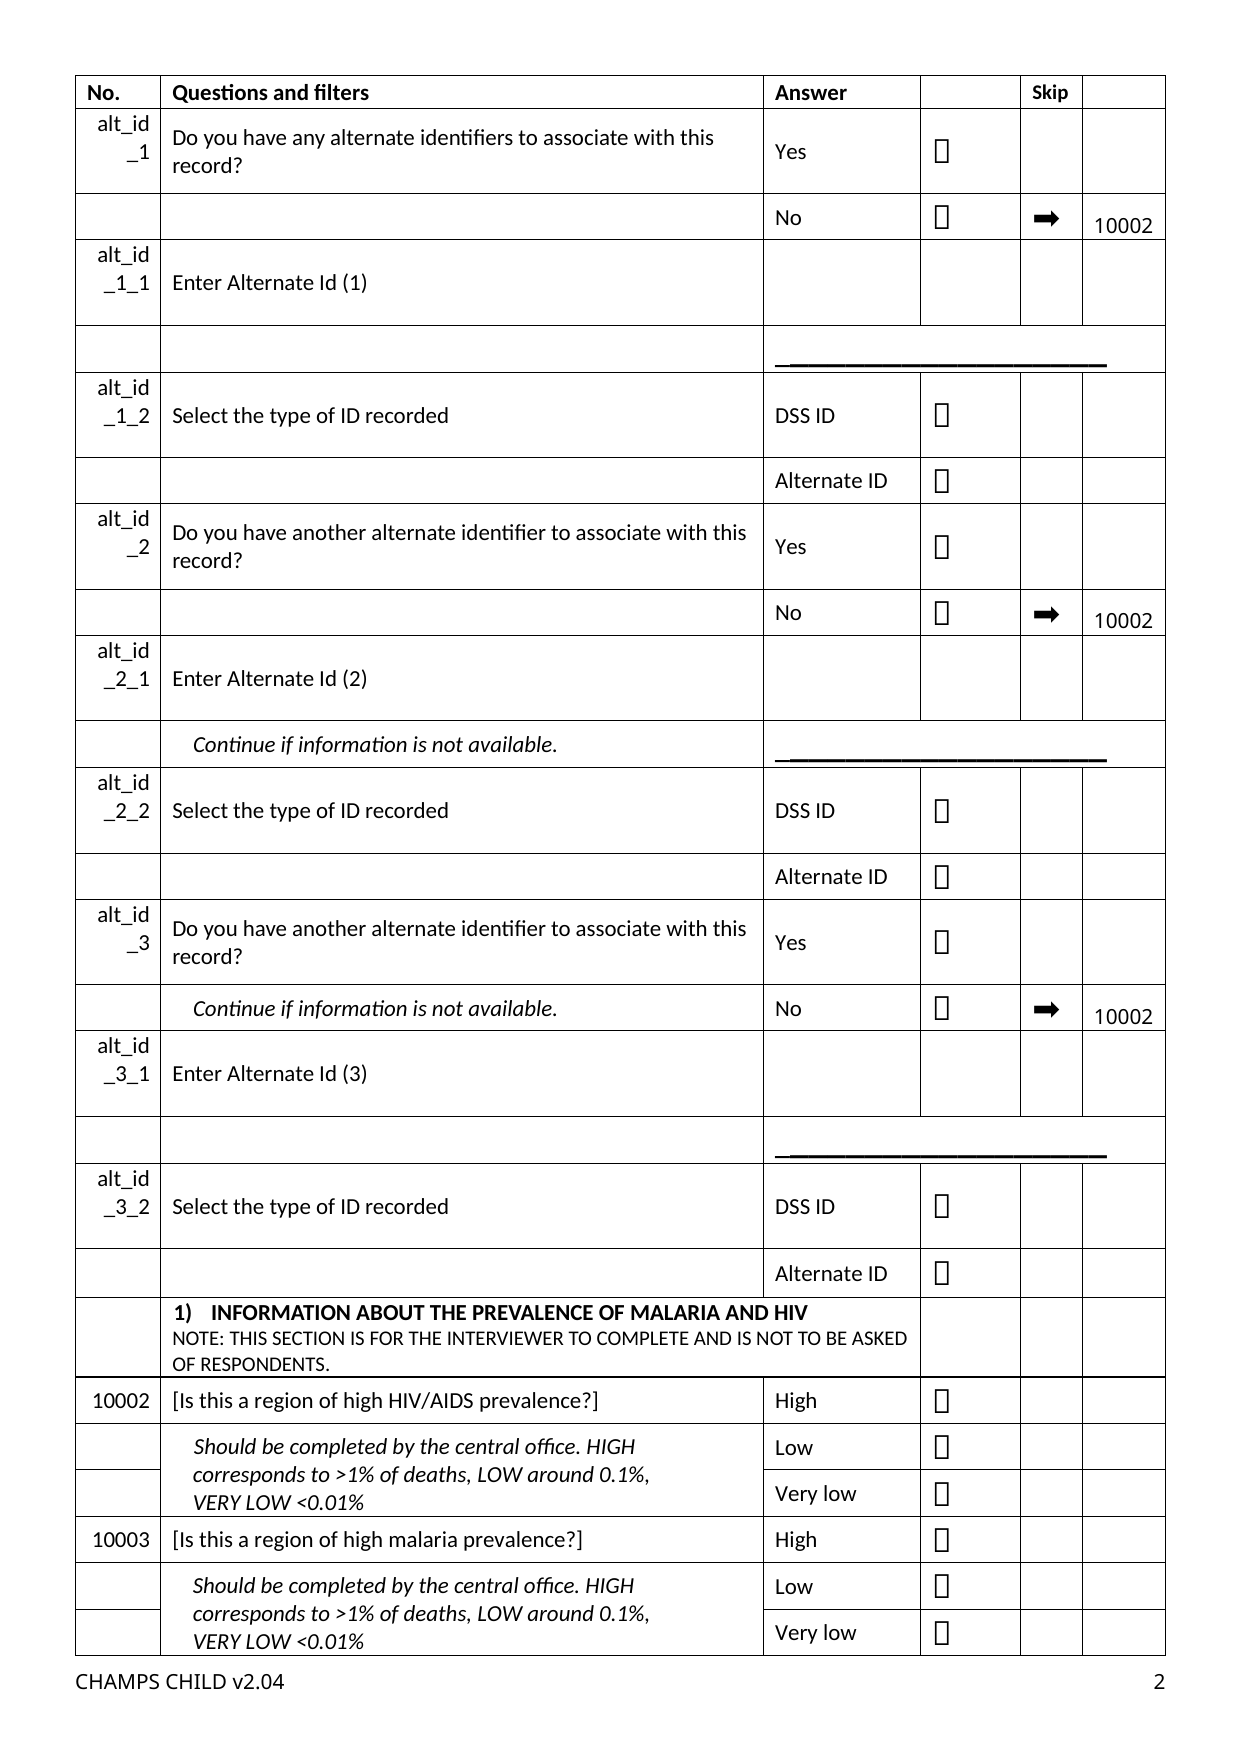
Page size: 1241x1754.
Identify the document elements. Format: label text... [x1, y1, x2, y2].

table_cell  [921, 590, 1020, 635]
table_cell 10002 [76, 1378, 160, 1423]
table_cell __________________ [764, 1117, 1165, 1163]
table_cell [1021, 1424, 1082, 1469]
table_cell alt_id_1_1 [76, 240, 160, 324]
table_cell [76, 854, 160, 899]
table_cell [1021, 240, 1082, 324]
table_cell Continue if information is not available. [161, 985, 763, 1030]
table_cell [1021, 900, 1082, 984]
table_cell [76, 194, 160, 239]
table_cell Yes [764, 109, 920, 193]
table_cell DSS ID [764, 768, 920, 852]
table_cell  [921, 768, 1020, 852]
table_cell No [764, 985, 920, 1030]
table_cell [1083, 109, 1165, 193]
table_cell Should be completed by the central office. HIGH corresponds to >1% of deaths, LOW around 0.1%, VERY LOW <0.01% [161, 1563, 763, 1655]
table_cell alt_id_3_2 [76, 1164, 160, 1248]
table_cell [1021, 458, 1082, 503]
table_cell ➡ [1021, 194, 1082, 239]
table_cell [1021, 636, 1082, 720]
table_cell [1083, 900, 1165, 984]
table_cell [1083, 1563, 1165, 1609]
table_cell DSS ID [764, 1164, 920, 1248]
table_cell alt_id_2_1 [76, 636, 160, 720]
table_cell  [921, 1249, 1020, 1297]
table_cell [1083, 458, 1165, 503]
table_cell Select the type of ID recorded [161, 1164, 763, 1248]
table_cell Yes [764, 900, 920, 984]
table_cell [1021, 1249, 1082, 1297]
table_cell  [921, 1378, 1020, 1423]
table_cell [161, 326, 763, 372]
table_cell [76, 1610, 160, 1655]
table_cell Low [764, 1424, 920, 1469]
table_cell 10002 [1083, 590, 1165, 635]
table_cell alt_id_1 [76, 109, 160, 193]
table_cell Enter Alternate Id (2) [161, 636, 763, 720]
table_cell [161, 590, 763, 635]
table_cell ➡ [1021, 985, 1082, 1030]
table_cell [76, 1424, 160, 1469]
table_cell 10003 [76, 1517, 160, 1562]
table_header Questions and filters [161, 76, 763, 108]
table_cell [Is this a region of high malaria prevalence?] [161, 1517, 763, 1562]
table_cell [1021, 1610, 1082, 1655]
table_cell  [921, 900, 1020, 984]
table_cell  [921, 1563, 1020, 1609]
table_cell [1021, 1563, 1082, 1609]
table_cell [1021, 1470, 1082, 1516]
table_cell [921, 240, 1020, 324]
table_cell alt_id_3 [76, 900, 160, 984]
table_cell [1083, 373, 1165, 457]
table_cell  [921, 1610, 1020, 1655]
table_cell [1021, 854, 1082, 899]
table_cell ➡ [1021, 590, 1082, 635]
table_cell  [921, 373, 1020, 457]
table_cell [1083, 768, 1165, 852]
table_cell [921, 636, 1020, 720]
table_cell [161, 1249, 763, 1297]
table_cell Do you have another alternate identifier to associate with this record? [161, 504, 763, 588]
table_cell [1083, 854, 1165, 899]
table_cell [1083, 1610, 1165, 1655]
table_cell [Is this a region of high HIV/AIDS prevalence?] [161, 1378, 763, 1423]
table_cell [1083, 240, 1165, 324]
table_cell INFORMATION ABOUT THE PREVALENCE OF MALARIA AND HIV Note: This section is for the interviewer to complete and is not to be asked of respondents. [161, 1298, 920, 1376]
table_cell [764, 240, 920, 324]
table_cell [76, 1563, 160, 1609]
table_cell Low [764, 1563, 920, 1609]
table_cell  [921, 985, 1020, 1030]
table_cell Alternate ID [764, 458, 920, 503]
table_cell alt_id_2 [76, 504, 160, 588]
table_cell  [921, 458, 1020, 503]
table_cell [1083, 636, 1165, 720]
table_cell High [764, 1378, 920, 1423]
table_cell  [921, 1164, 1020, 1248]
table_cell [76, 985, 160, 1030]
table_cell [1021, 1378, 1082, 1423]
table_header Skip [1021, 76, 1082, 108]
table_cell [76, 1298, 160, 1376]
table_cell Very low [764, 1470, 920, 1516]
table_cell [1083, 504, 1165, 588]
table_cell [76, 326, 160, 372]
table_cell [161, 458, 763, 503]
table_cell [1021, 109, 1082, 193]
table_cell  [921, 109, 1020, 193]
table_cell Enter Alternate Id (3) [161, 1031, 763, 1116]
table_cell [1083, 1031, 1165, 1116]
table_cell [1021, 1164, 1082, 1248]
table_cell 10002 [1083, 194, 1165, 239]
table_cell  [921, 504, 1020, 588]
table_cell [921, 1031, 1020, 1116]
table_cell [1083, 1249, 1165, 1297]
table_cell [76, 458, 160, 503]
table_cell [1083, 1164, 1165, 1248]
table_cell [161, 1117, 763, 1163]
table_cell [76, 1249, 160, 1297]
table_header No. [76, 76, 160, 108]
table_cell Very low [764, 1610, 920, 1655]
table_cell [161, 194, 763, 239]
table_cell  [921, 1517, 1020, 1562]
table_cell [1083, 1378, 1165, 1423]
table_cell [76, 721, 160, 767]
table_cell alt_id_2_2 [76, 768, 160, 852]
table_cell [1021, 1517, 1082, 1562]
table_cell [1021, 1298, 1082, 1376]
table_cell  [921, 854, 1020, 899]
table_cell  [921, 1470, 1020, 1516]
table_header Answer [764, 76, 920, 108]
table_cell Do you have any alternate identifiers to associate with this record? [161, 109, 763, 193]
table_cell DSS ID [764, 373, 920, 457]
table_cell [921, 1298, 1020, 1376]
table_cell [1021, 768, 1082, 852]
table_cell Select the type of ID recorded [161, 768, 763, 852]
table_cell Do you have another alternate identifier to associate with this record? [161, 900, 763, 984]
table_cell [764, 1031, 920, 1116]
table_cell [1021, 1031, 1082, 1116]
table_cell [1083, 1298, 1165, 1376]
table_cell Alternate ID [764, 854, 920, 899]
table_cell __________________ [764, 326, 1165, 372]
table_header [921, 76, 1020, 108]
table_cell Enter Alternate Id (1) [161, 240, 763, 324]
table_cell No [764, 194, 920, 239]
table_cell __________________ [764, 721, 1165, 767]
table_cell [1083, 1517, 1165, 1562]
table_cell Select the type of ID recorded [161, 373, 763, 457]
table_cell Yes [764, 504, 920, 588]
table_cell 10002 [1083, 985, 1165, 1030]
table_cell [1021, 504, 1082, 588]
table_cell Alternate ID [764, 1249, 920, 1297]
table_cell [1021, 373, 1082, 457]
table_cell No [764, 590, 920, 635]
table_header [1083, 76, 1165, 108]
table_cell [76, 590, 160, 635]
table_cell [161, 854, 763, 899]
table_cell  [921, 1424, 1020, 1469]
table_cell [76, 1117, 160, 1163]
table_cell alt_id_1_2 [76, 373, 160, 457]
table_cell [1083, 1424, 1165, 1469]
table_cell Continue if information is not available. [161, 721, 763, 767]
table_cell  [921, 194, 1020, 239]
table_cell alt_id_3_1 [76, 1031, 160, 1116]
table_cell [1083, 1470, 1165, 1516]
table_cell High [764, 1517, 920, 1562]
table_cell [764, 636, 920, 720]
table_cell [76, 1470, 160, 1516]
table_cell Should be completed by the central office. HIGH corresponds to >1% of deaths, LOW around 0.1%, VERY LOW <0.01% [161, 1424, 763, 1516]
